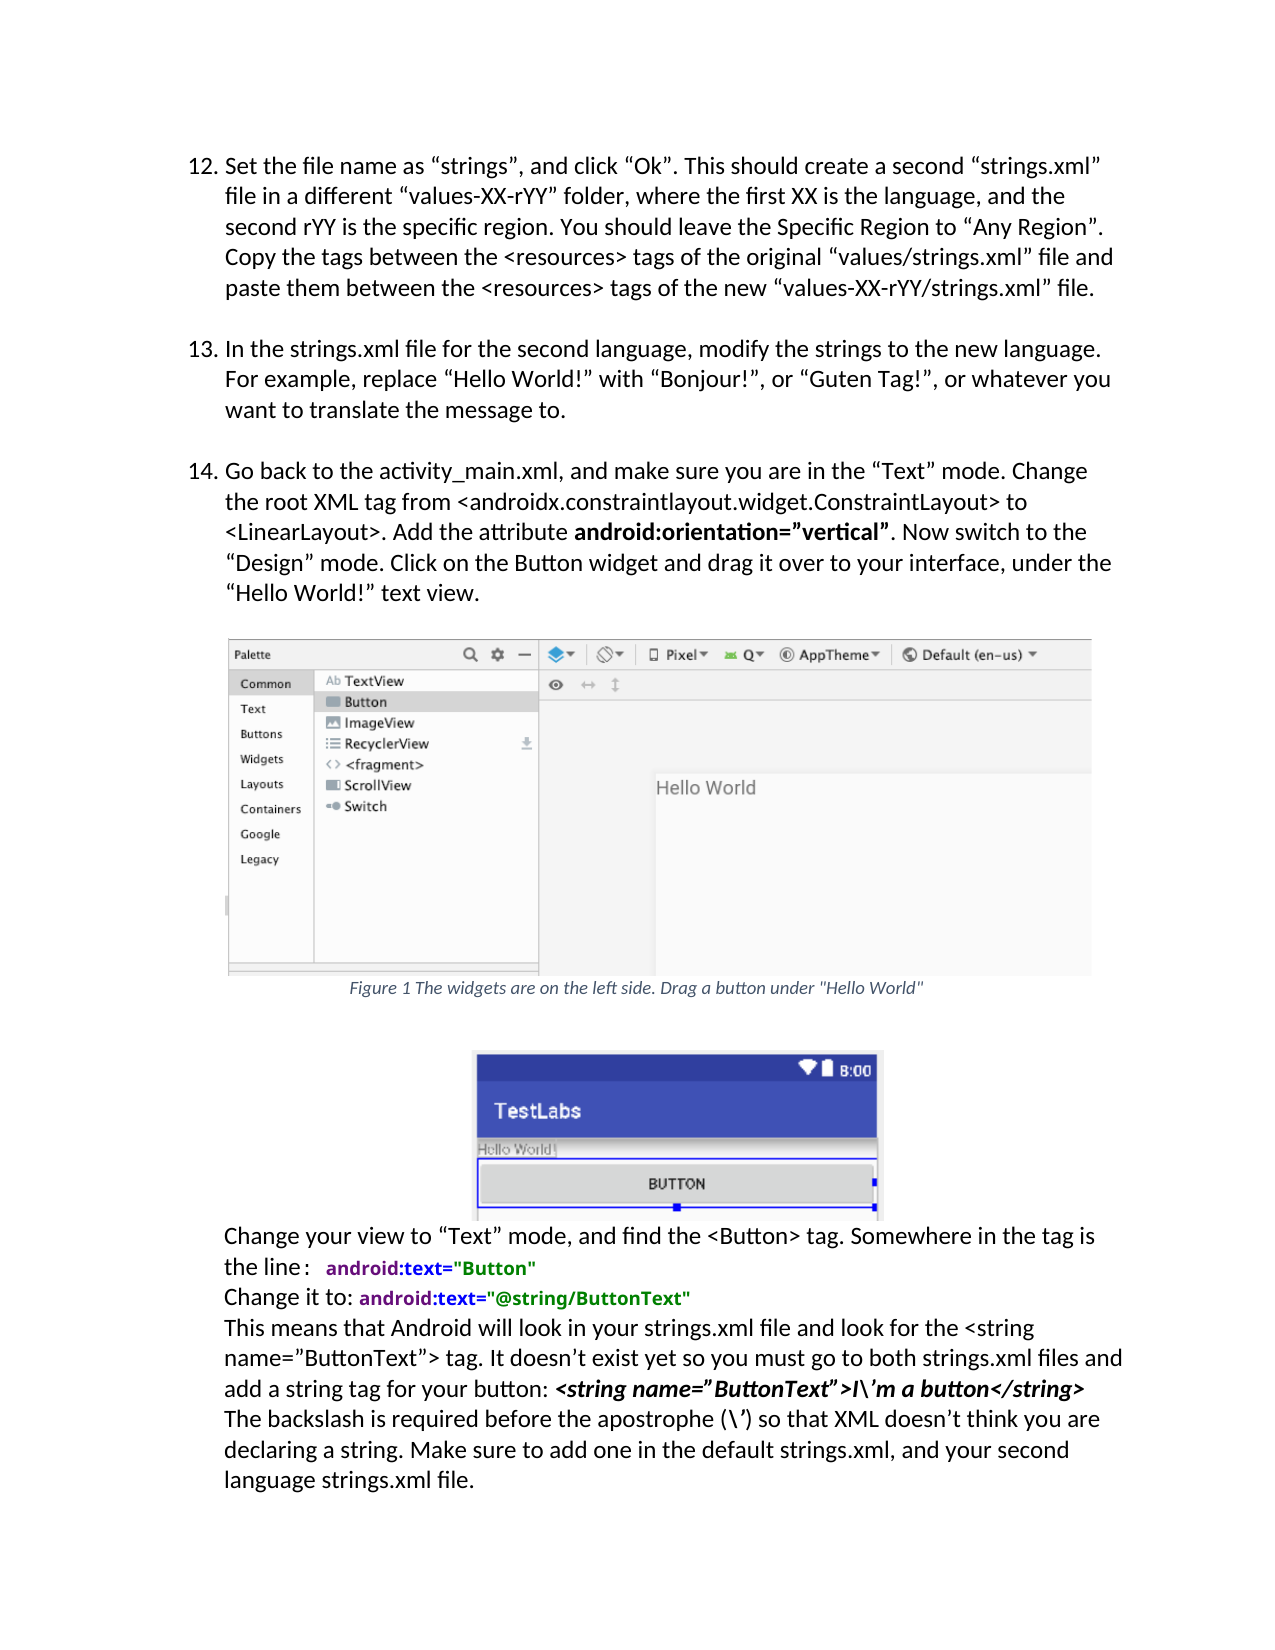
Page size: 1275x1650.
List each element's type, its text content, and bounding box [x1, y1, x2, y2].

picture [471, 1050, 884, 1221]
text Figure 1 The widgets are on the left side. Drag a button under "Hello World" [150, 976, 1125, 999]
text This means that Android will look in your strings.xml file and look for the <string name=”ButtonText”> tag. It doesn’t exist yet so you must go to both strings.xml files and add a string tag for your button: <string name=”ButtonText”>I\’m a button</string> [224, 1312, 1125, 1403]
picture [225, 638, 1092, 976]
text Change it to: android:text="@string/ButtonText" [224, 1281, 1125, 1312]
text Change your view to “Text” mode, and find the <Button> tag. Somewhere in the tag is the line: android:text="Button" [224, 1220, 1125, 1281]
list Set the file name as “strings”, and click “Ok”. This should create a second “strings.xml” file in a different “values-XX-rYY” folder, where the first XX is the language, and the second rYY is the specific region. You should leave the Specific Region to “Any Region”. Copy the tags between the <resources> tags of the original “values/strings.xml” file and paste them between the <resources> tags of the new “values-XX-rYY/strings.xml” file. [187, 150, 1125, 303]
list Go back to the activity_main.xml, and make sure you are in the “Text” mode. Change the root XML tag from <androidx.constraintlayout.widget.ConstraintLayout> to <LinearLayout>. Add the attribute android:orientation=”vertical”. Now switch to the “Design” mode. Click on the Button widget and drag it over to your interface, under the “Hello World!” text view. [187, 455, 1125, 608]
list In the strings.xml file for the second language, modify the strings to the new language. For example, replace “Hello World!” with “Bonjour!”, or “Guten Tag!”, or whatever you want to translate the message to. [187, 333, 1125, 425]
text The backslash is required before the apostrophe (\’) so that XML doesn’t think you are declaring a string. Make sure to add one in the default strings.xml, and your second language strings.xml file. [224, 1403, 1125, 1495]
